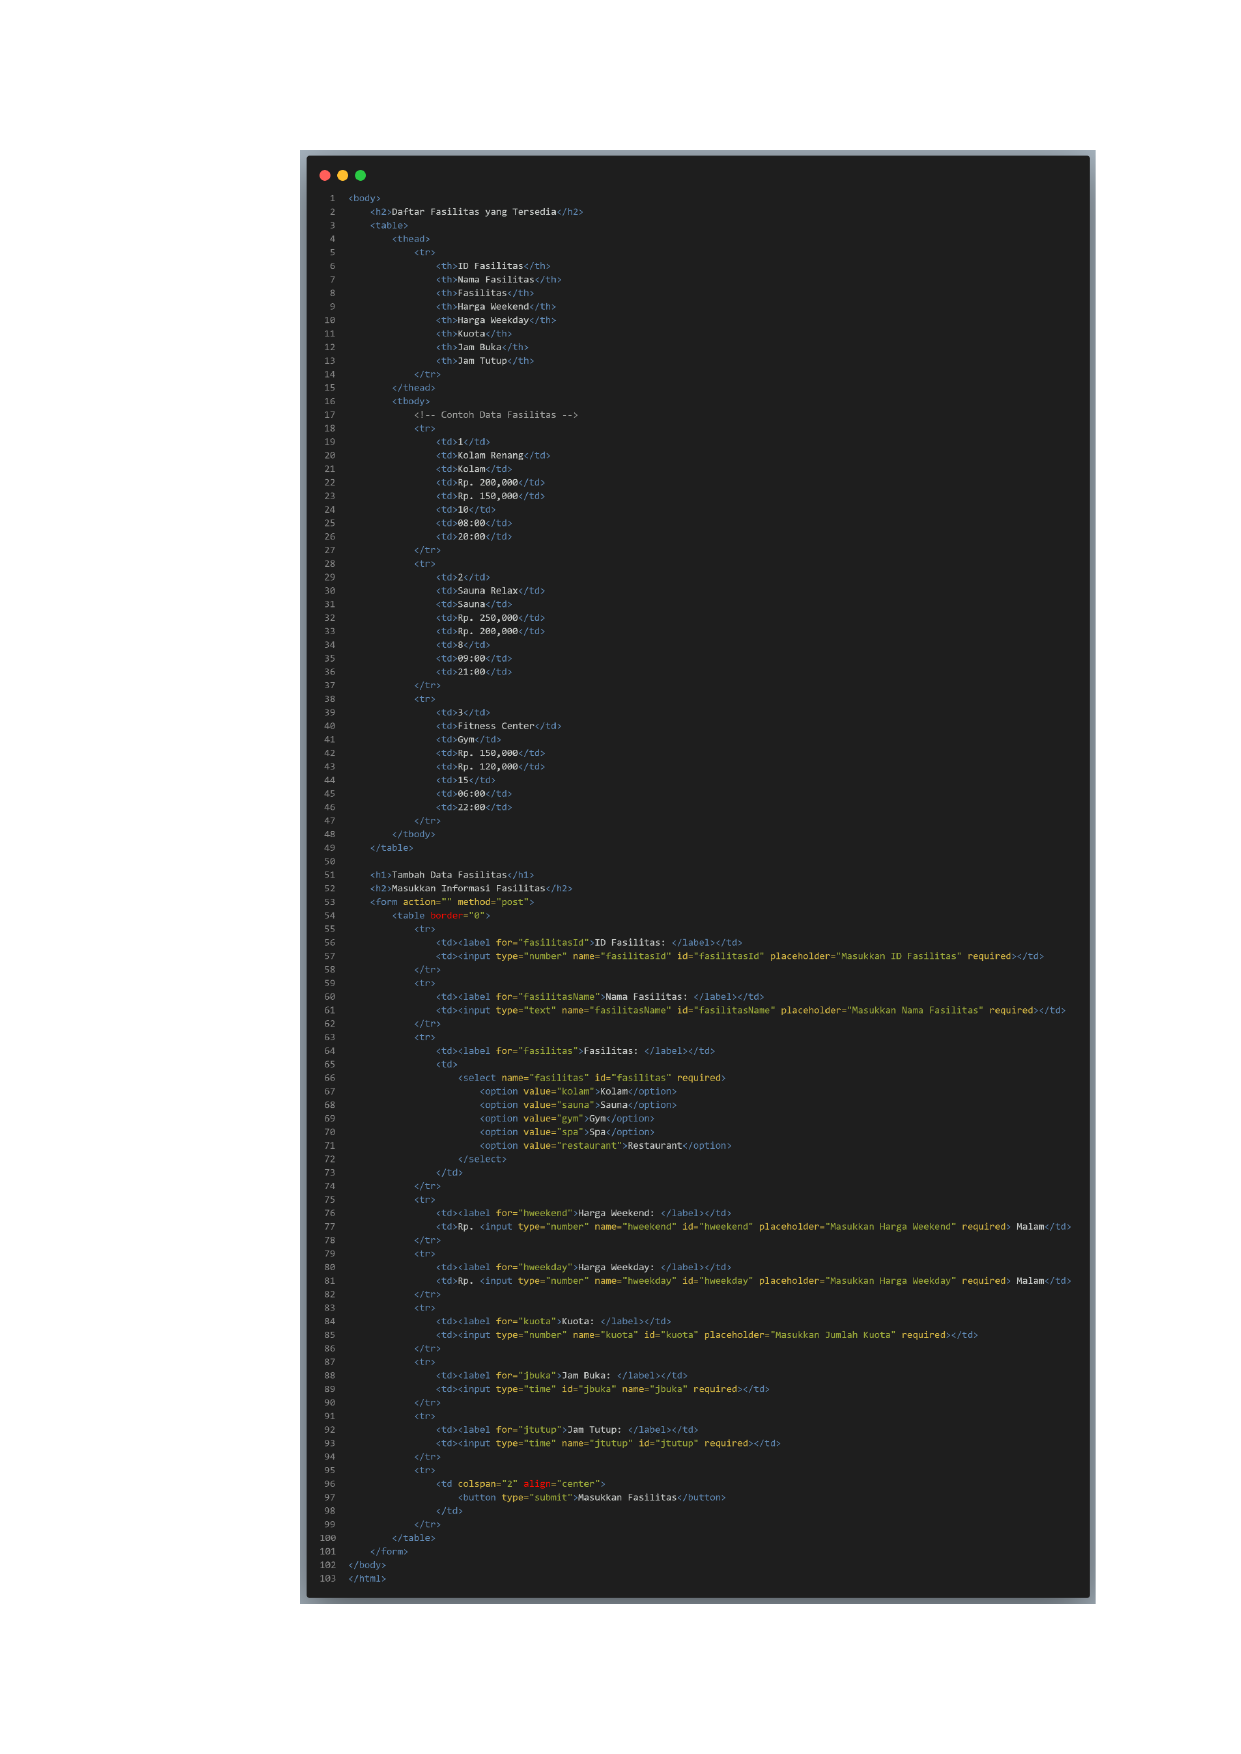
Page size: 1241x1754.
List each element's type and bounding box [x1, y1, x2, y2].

picture [300, 150, 1096, 1604]
